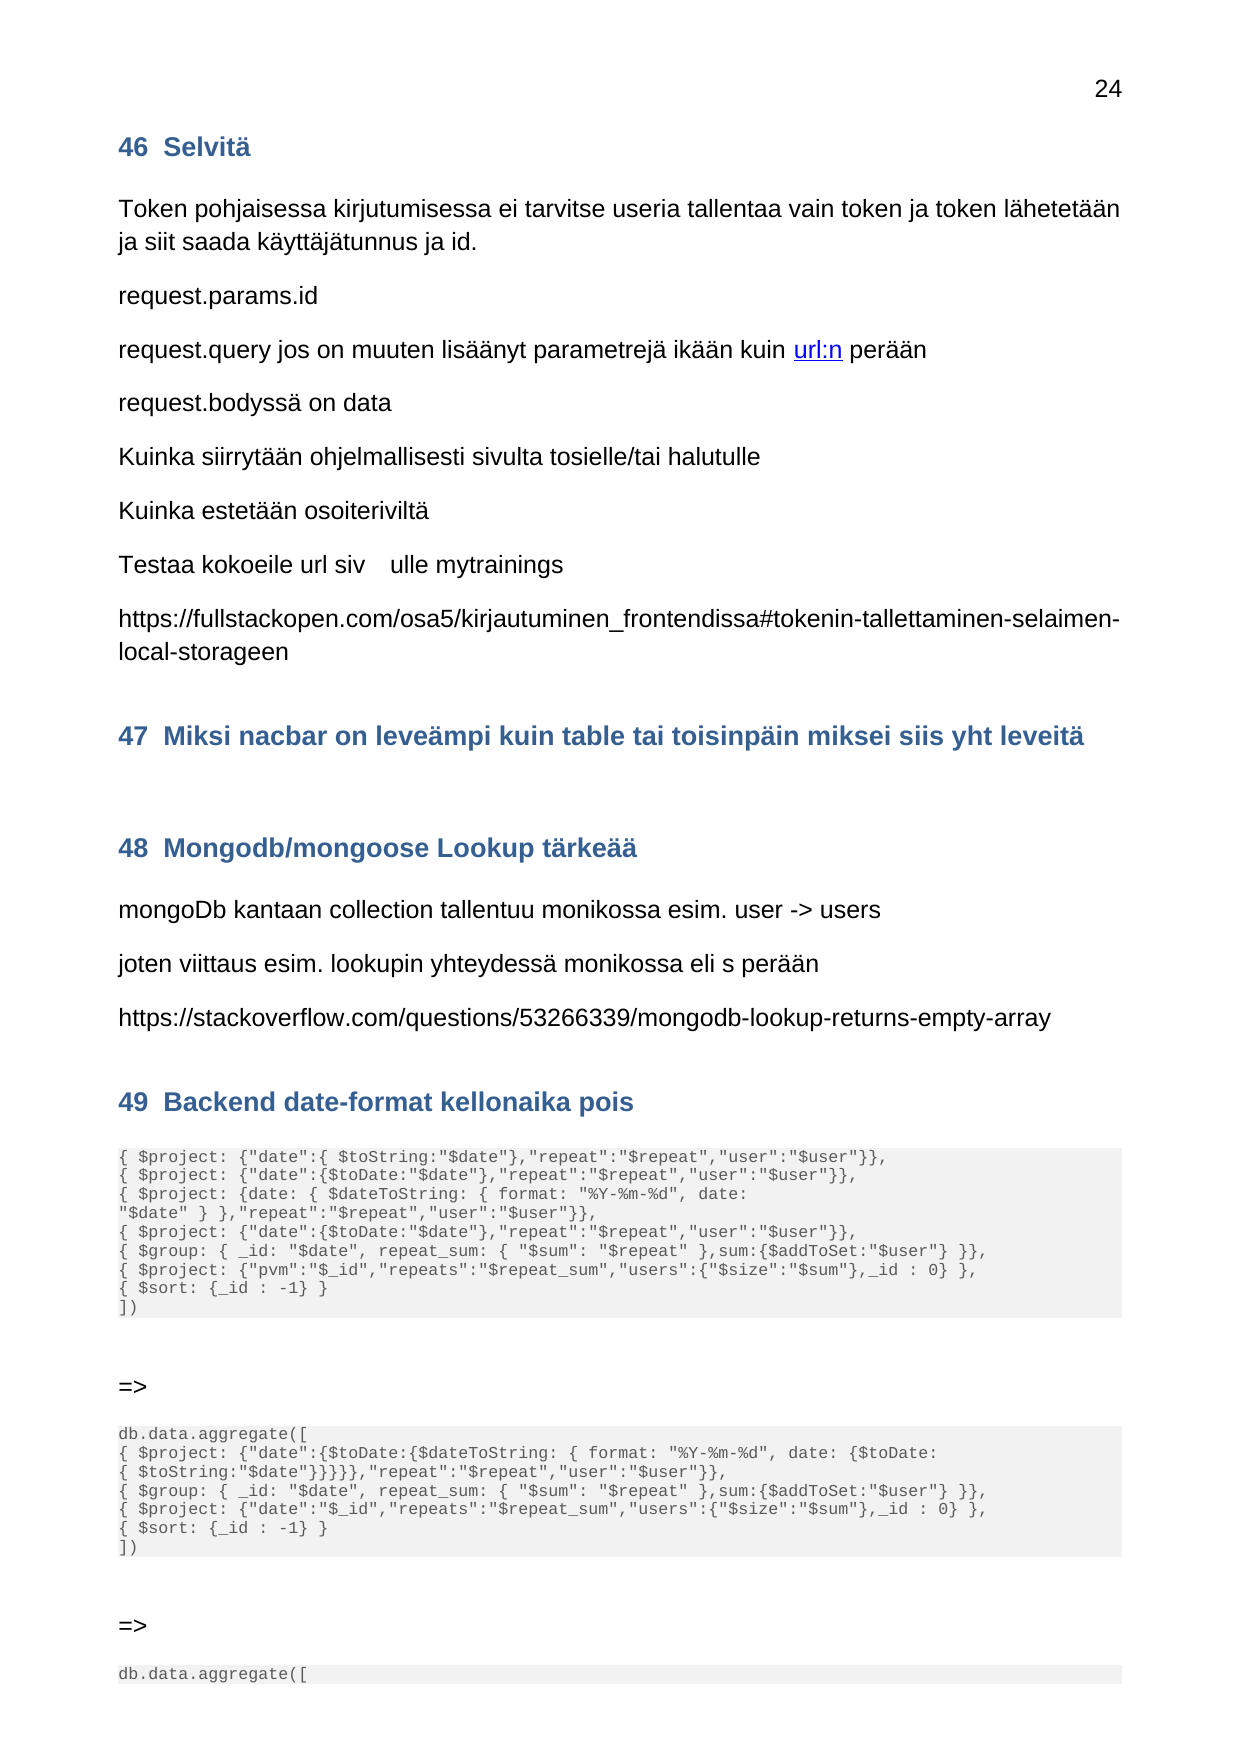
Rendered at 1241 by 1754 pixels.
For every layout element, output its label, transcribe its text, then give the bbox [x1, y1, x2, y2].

subtitle Backend date-format kellonaika pois [118, 1086, 1122, 1117]
text ]) [118, 1299, 1122, 1318]
text https://stackoverflow.com/questions/53266339/mongodb-lookup-returns-empty-array [118, 1003, 1122, 1031]
text => [118, 1372, 1122, 1400]
text joten viittaus esim. lookupin yhteydessä monikossa eli s perään [118, 949, 1122, 977]
text { $project: {"date":{$toDate:{$dateToString: { format: "%Y-%m-%d", date: {$toDate:{ $toString:"$date"}}}}},"repeat":"$repeat","user":"$user"}}, [118, 1444, 1122, 1482]
text { $project: {"date":{$toDate:"$date"},"repeat":"$repeat","user":"$user"}}, [118, 1223, 1122, 1242]
text { $sort: {_id : -1} } [118, 1280, 1122, 1299]
text ]) [118, 1539, 1122, 1557]
text request.query jos on muuten lisäänyt parametrejä ikään kuin url:n perään [118, 334, 1122, 363]
text mongoDb kantaan collection tallentuu monikossa esim. user -> users [118, 895, 1122, 924]
subtitle Selvitä [118, 131, 1122, 163]
text request.params.id [118, 281, 1122, 309]
text { $project: {date: { $dateToString: { format: "%Y-%m-%d", date: "$date" } },"repeat":"$repeat","user":"$user"}}, [118, 1186, 1122, 1223]
text { $sort: {_id : -1} } [118, 1520, 1122, 1539]
text https://fullstackopen.com/osa5/kirjautuminen_frontendissa#tokenin-tallettaminen-selaimen-local-storageen [118, 604, 1122, 666]
text db.data.aggregate([ [118, 1665, 1122, 1684]
text Token pohjaisessa kirjutumisessa ei tarvitse useria tallentaa vain token ja token lähetetään ja siit saada käyttäjätunnus ja id. [118, 194, 1122, 256]
text => [118, 1611, 1122, 1640]
text Kuinka estetään osoiteriviltä [118, 496, 1122, 525]
subtitle Miksi nacbar on leveämpi kuin table tai toisinpäin miksei siis yht leveitä [118, 720, 1122, 751]
subtitle Mongodb/mongoose Lookup tärkeää [118, 832, 1122, 864]
text { $project: {"date":{$toDate:"$date"},"repeat":"$repeat","user":"$user"}}, [118, 1167, 1122, 1186]
text { $group: { _id: "$date", repeat_sum: { "$sum": "$repeat" },sum:{$addToSet:"$user"} }}, [118, 1482, 1122, 1501]
text Testaa kokoeile url siv ulle mytrainings [118, 550, 1122, 579]
text { $group: { _id: "$date", repeat_sum: { "$sum": "$repeat" },sum:{$addToSet:"$user"} }}, [118, 1242, 1122, 1261]
text { $project: {"date":{ $toString:"$date"},"repeat":"$repeat","user":"$user"}}, [118, 1148, 1122, 1167]
text db.data.aggregate([ [118, 1426, 1122, 1444]
text { $project: {"date":"$_id","repeats":"$repeat_sum","users":{"$size":"$sum"},_id : 0} }, [118, 1501, 1122, 1520]
text Kuinka siirrytään ohjelmallisesti sivulta tosielle/tai halutulle [118, 442, 1122, 471]
text { $project: {"pvm":"$_id","repeats":"$repeat_sum","users":{"$size":"$sum"},_id : 0} }, [118, 1261, 1122, 1280]
text request.bodyssä on data [118, 388, 1122, 417]
